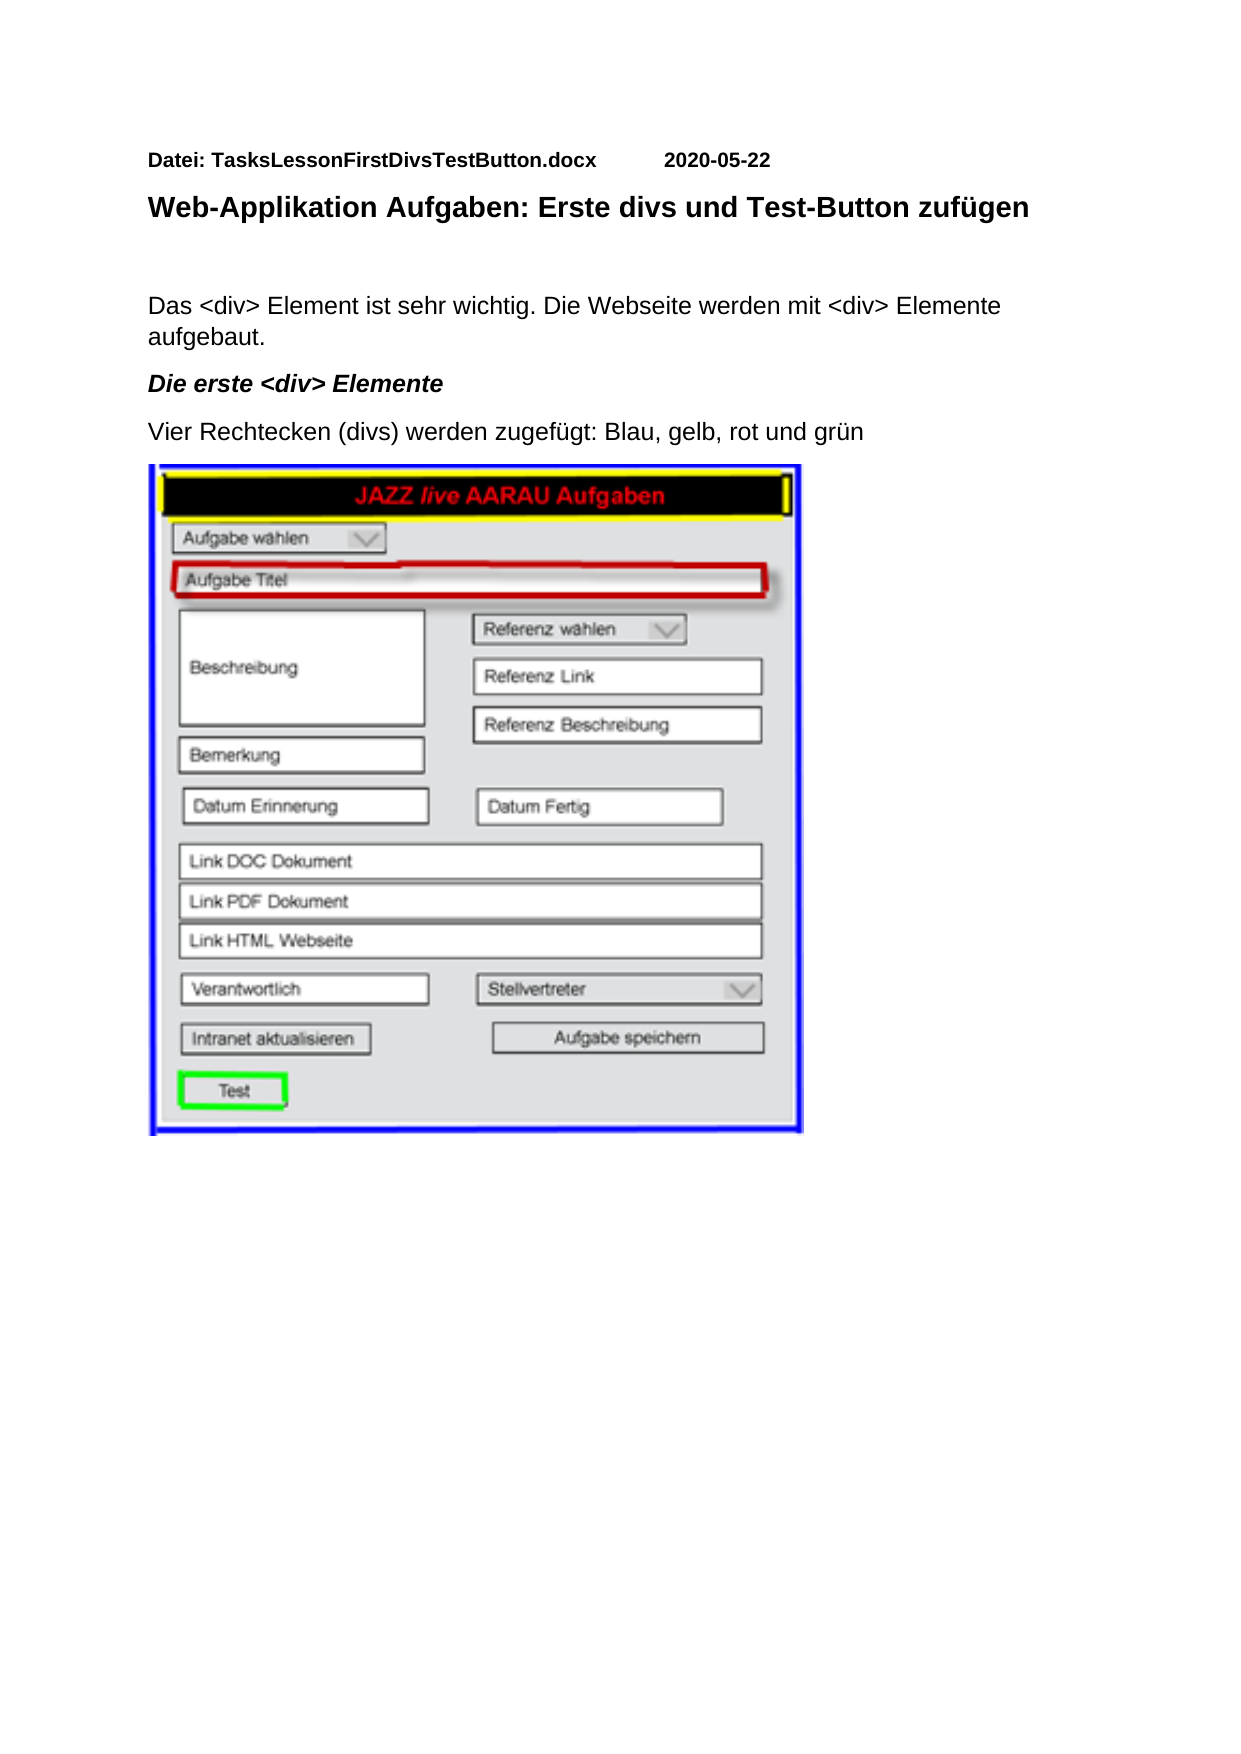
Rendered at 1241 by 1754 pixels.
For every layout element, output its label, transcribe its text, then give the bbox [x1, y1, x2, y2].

text Die erste <div> Elemente [148, 369, 1093, 398]
picture [147, 464, 804, 1136]
text Web-Applikation Aufgaben: Erste divs und Test-Button zufügen [148, 190, 1093, 224]
text Das <div> Element ist sehr wichtig. Die Webseite werden mit <div> Elemente aufgebaut. [148, 291, 1093, 350]
text Datei: TasksLessonFirstDivsTestButton.docx 2020-05-22 [148, 148, 1093, 172]
text Vier Rechtecken (divs) werden zugefügt: Blau, gelb, rot und grün [148, 417, 1093, 446]
